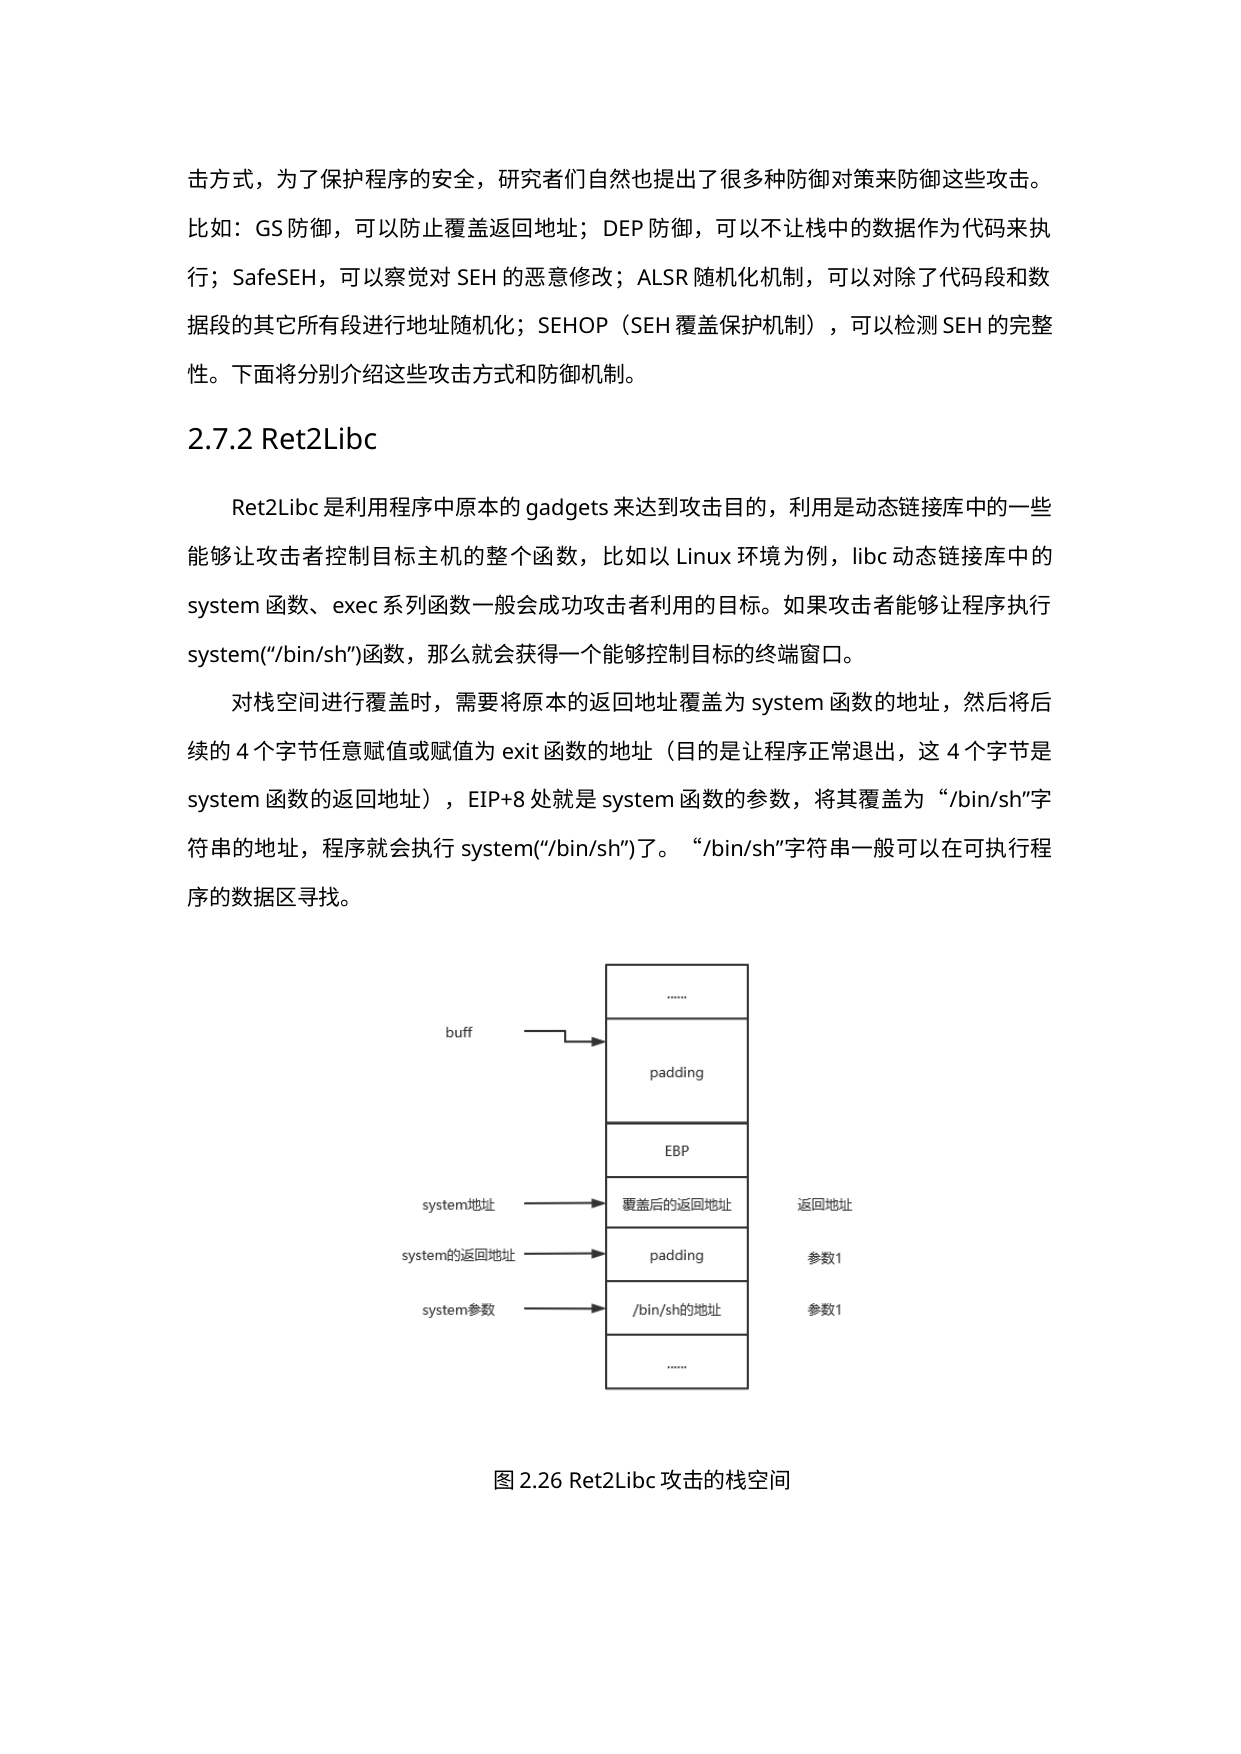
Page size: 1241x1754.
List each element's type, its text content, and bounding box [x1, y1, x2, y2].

subtitle 2.7.2 Ret2Libc [187, 405, 1053, 470]
picture [393, 928, 898, 1423]
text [187, 162, 1053, 389]
text 图2.26 Ret2Libc攻击的栈空间 [187, 1463, 1053, 1495]
text Ret2Libc是利用程序中原本的gadgets来达到攻击目的，利用是动态链接库中的一些能够让攻击者控制目标主机的整个函数，比如以Linux环境为例，libc动态链接库中的system函数、exec系列函数一般会成功攻击者利用的目标。如果攻击者能够让程序执行system(“/bin/sh”)函数，那么就会获得一个能够控制目标的终端窗口。 [187, 490, 1053, 669]
text 对栈空间进行覆盖时，需要将原本的返回地址覆盖为system函数的地址，然后将后续的4个字节任意赋值或赋值为exit函数的地址（目的是让程序正常退出，这4个字节是system函数的返回地址），EIP+8处就是system函数的参数，将其覆盖为“/bin/sh”字符串的地址，程序就会执行system(“/bin/sh”)了。“/bin/sh”字符串一般可以在可执行程序的数据区寻找。 [187, 685, 1053, 912]
